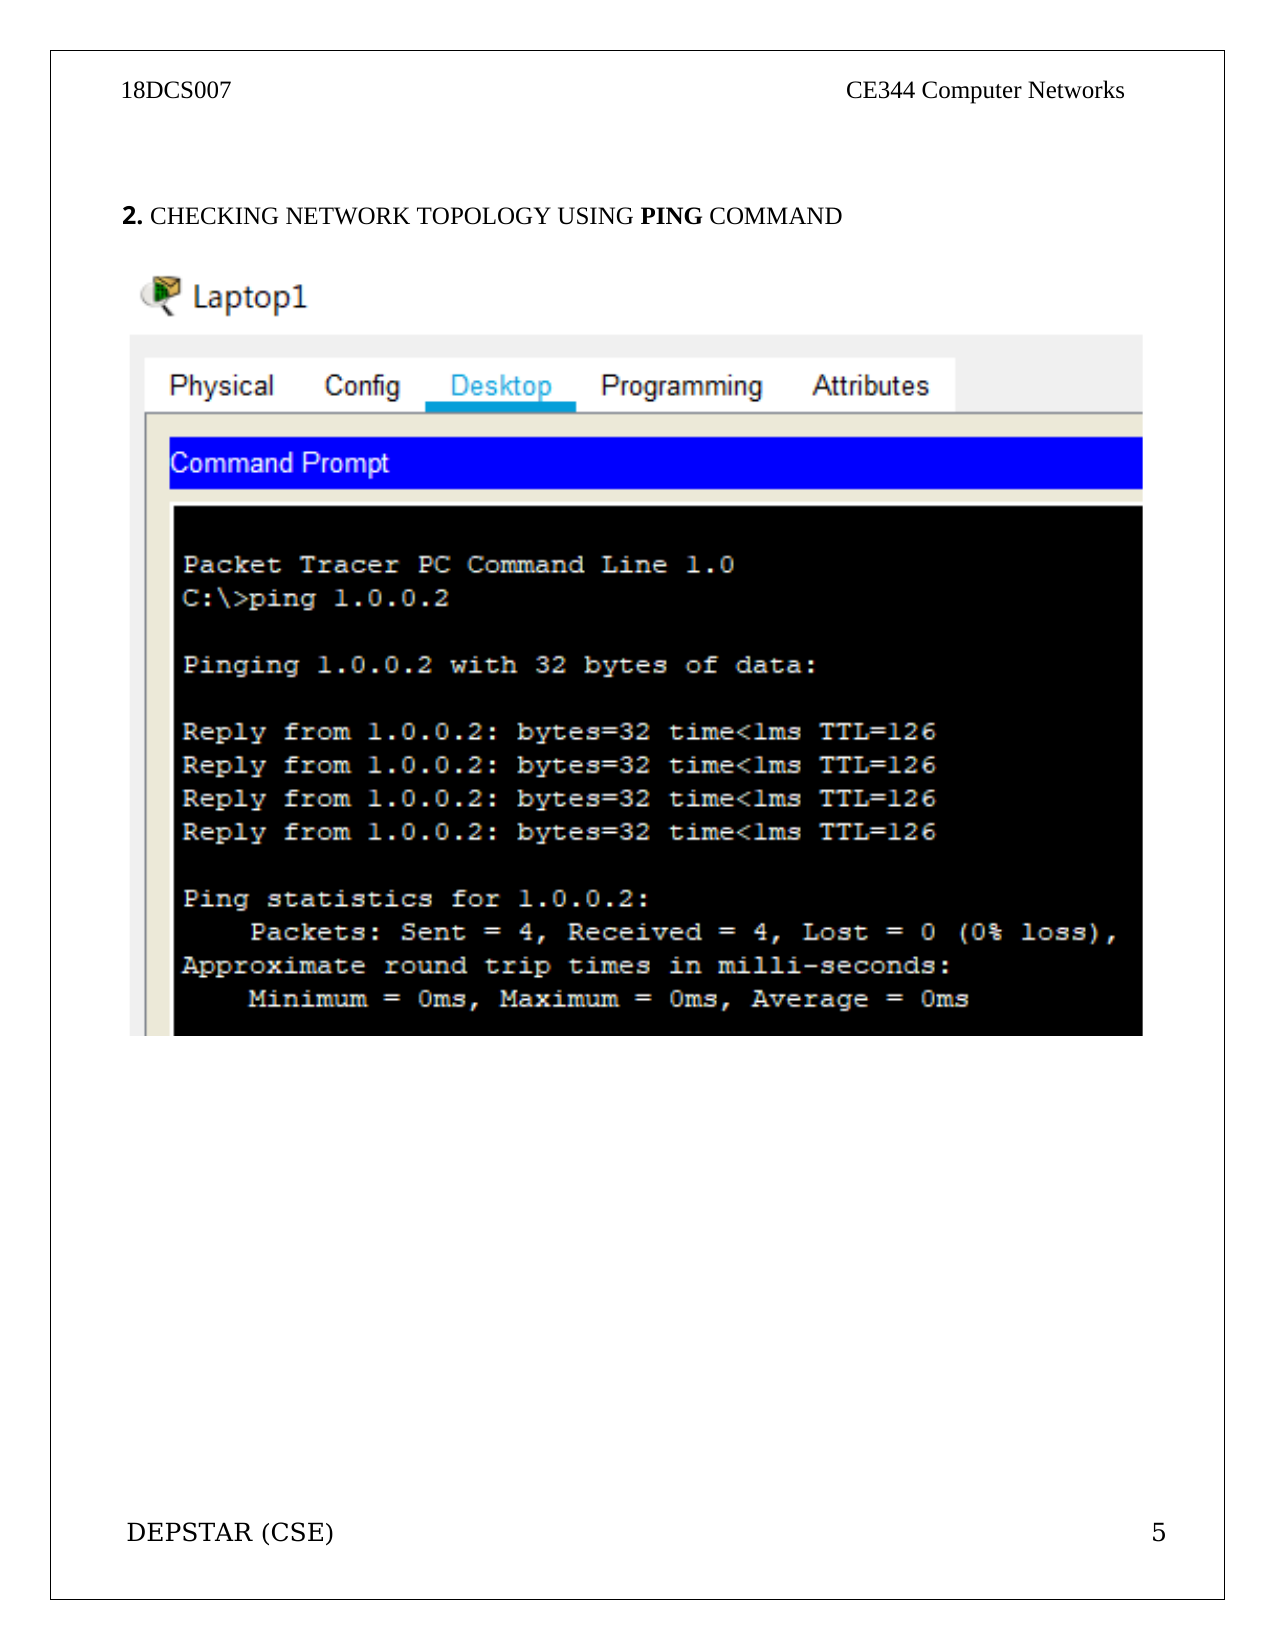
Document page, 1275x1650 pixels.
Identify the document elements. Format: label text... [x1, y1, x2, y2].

list CHECKING NETWORK TOPOLOGY USING PING COMMAND [122, 198, 1167, 232]
picture [129, 260, 1143, 1036]
